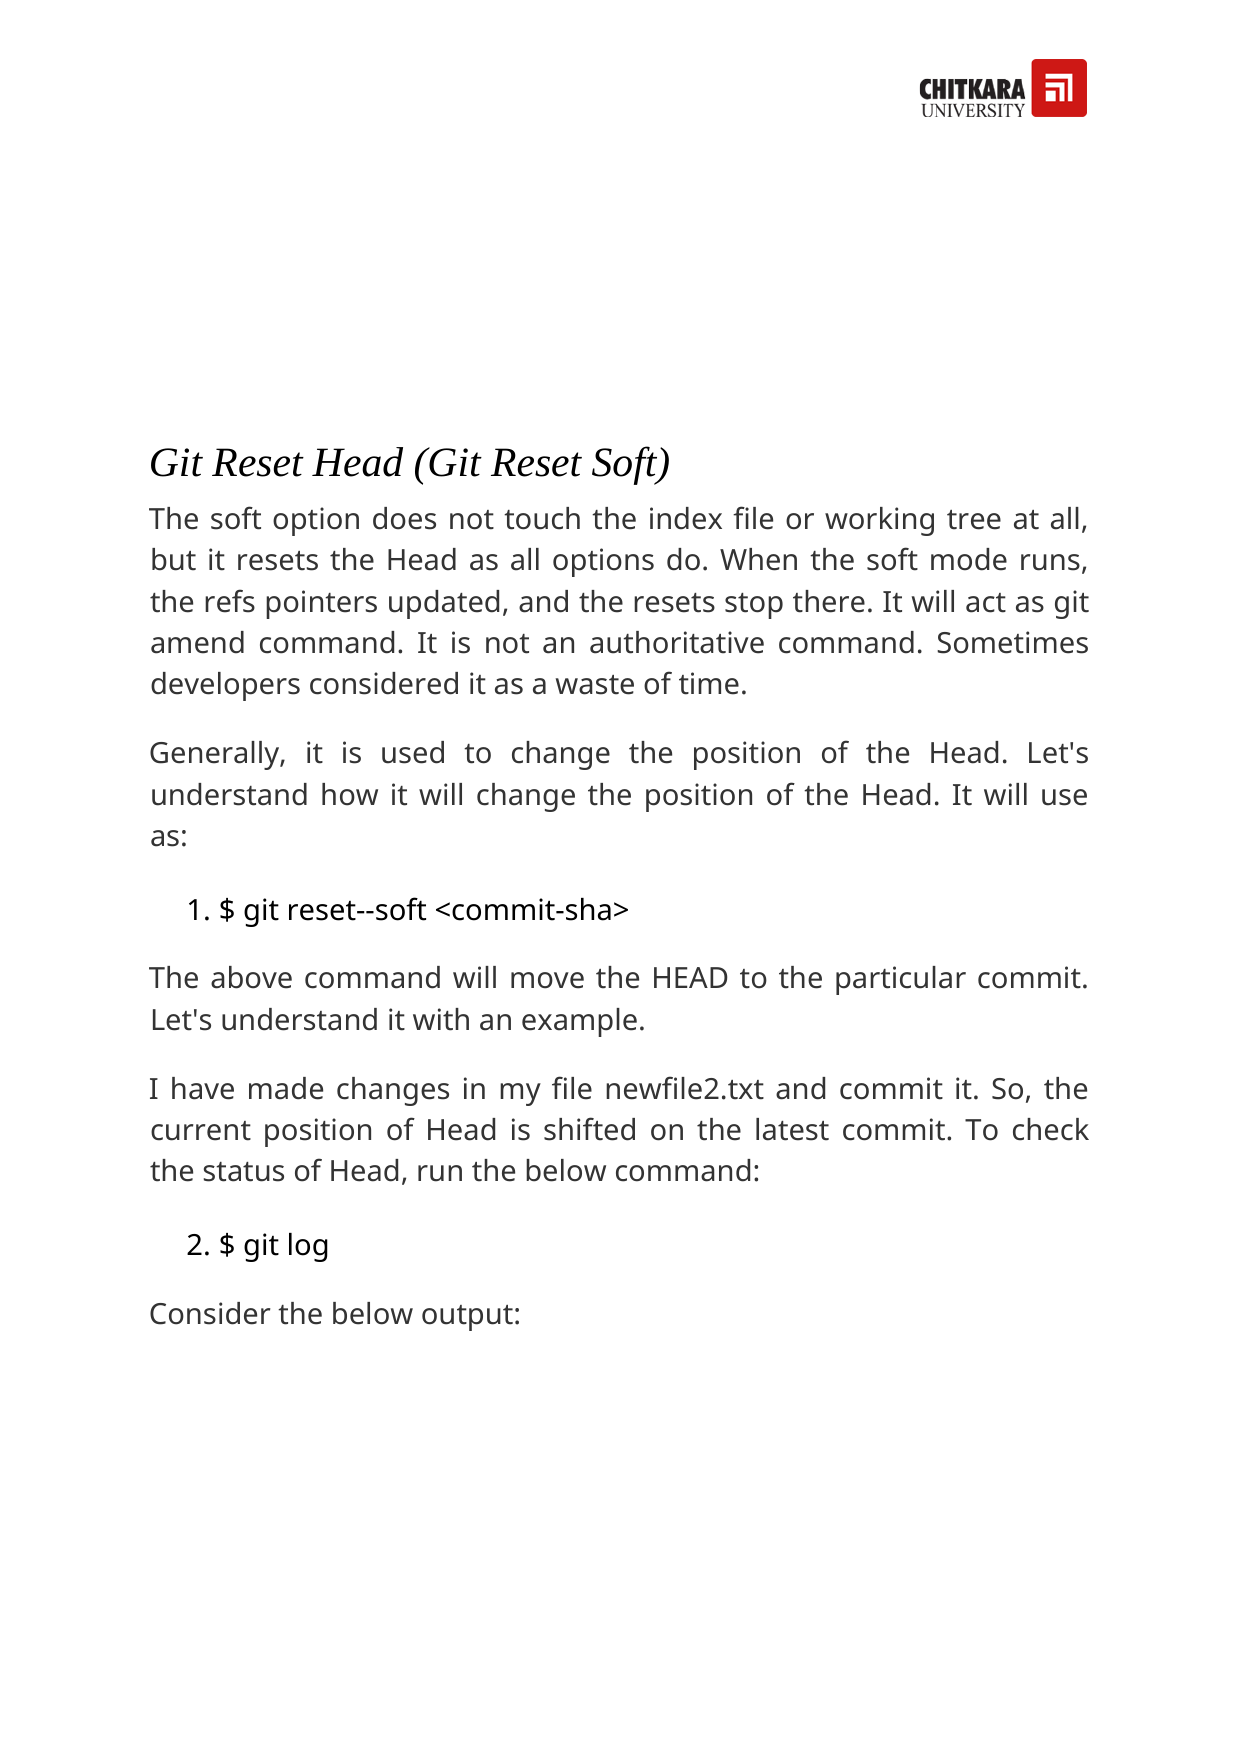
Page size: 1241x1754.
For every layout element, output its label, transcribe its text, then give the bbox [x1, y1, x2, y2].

subtitle Git Reset Head (Git Reset Soft) [149, 437, 1179, 485]
text 1. $ git reset--soft <commit-sha> [186, 889, 1179, 929]
text Generally, it is used to change the position of the Head. Let's understand how it will change the position of the Head. It will use as: [149, 732, 1091, 855]
text Consider the below output: [149, 1293, 1091, 1333]
text 2. $ git log [186, 1224, 1179, 1264]
text The above command will move the HEAD to the particular commit. Let's understand it with an example. [149, 958, 1091, 1039]
picture [919, 59, 1090, 118]
text The soft option does not touch the index file or working tree at all, but it resets the Head as all options do. When the soft mode runs, the refs pointers updated, and the resets stop there. It will act as git amend command. It is not an authoritative command. Sometimes developers considered it as a waste of time. [149, 498, 1091, 703]
text I have made changes in my file newfile2.txt and commit it. So, the current position of Head is shifted on the latest commit. To check the status of Head, run the below command: [149, 1068, 1091, 1190]
